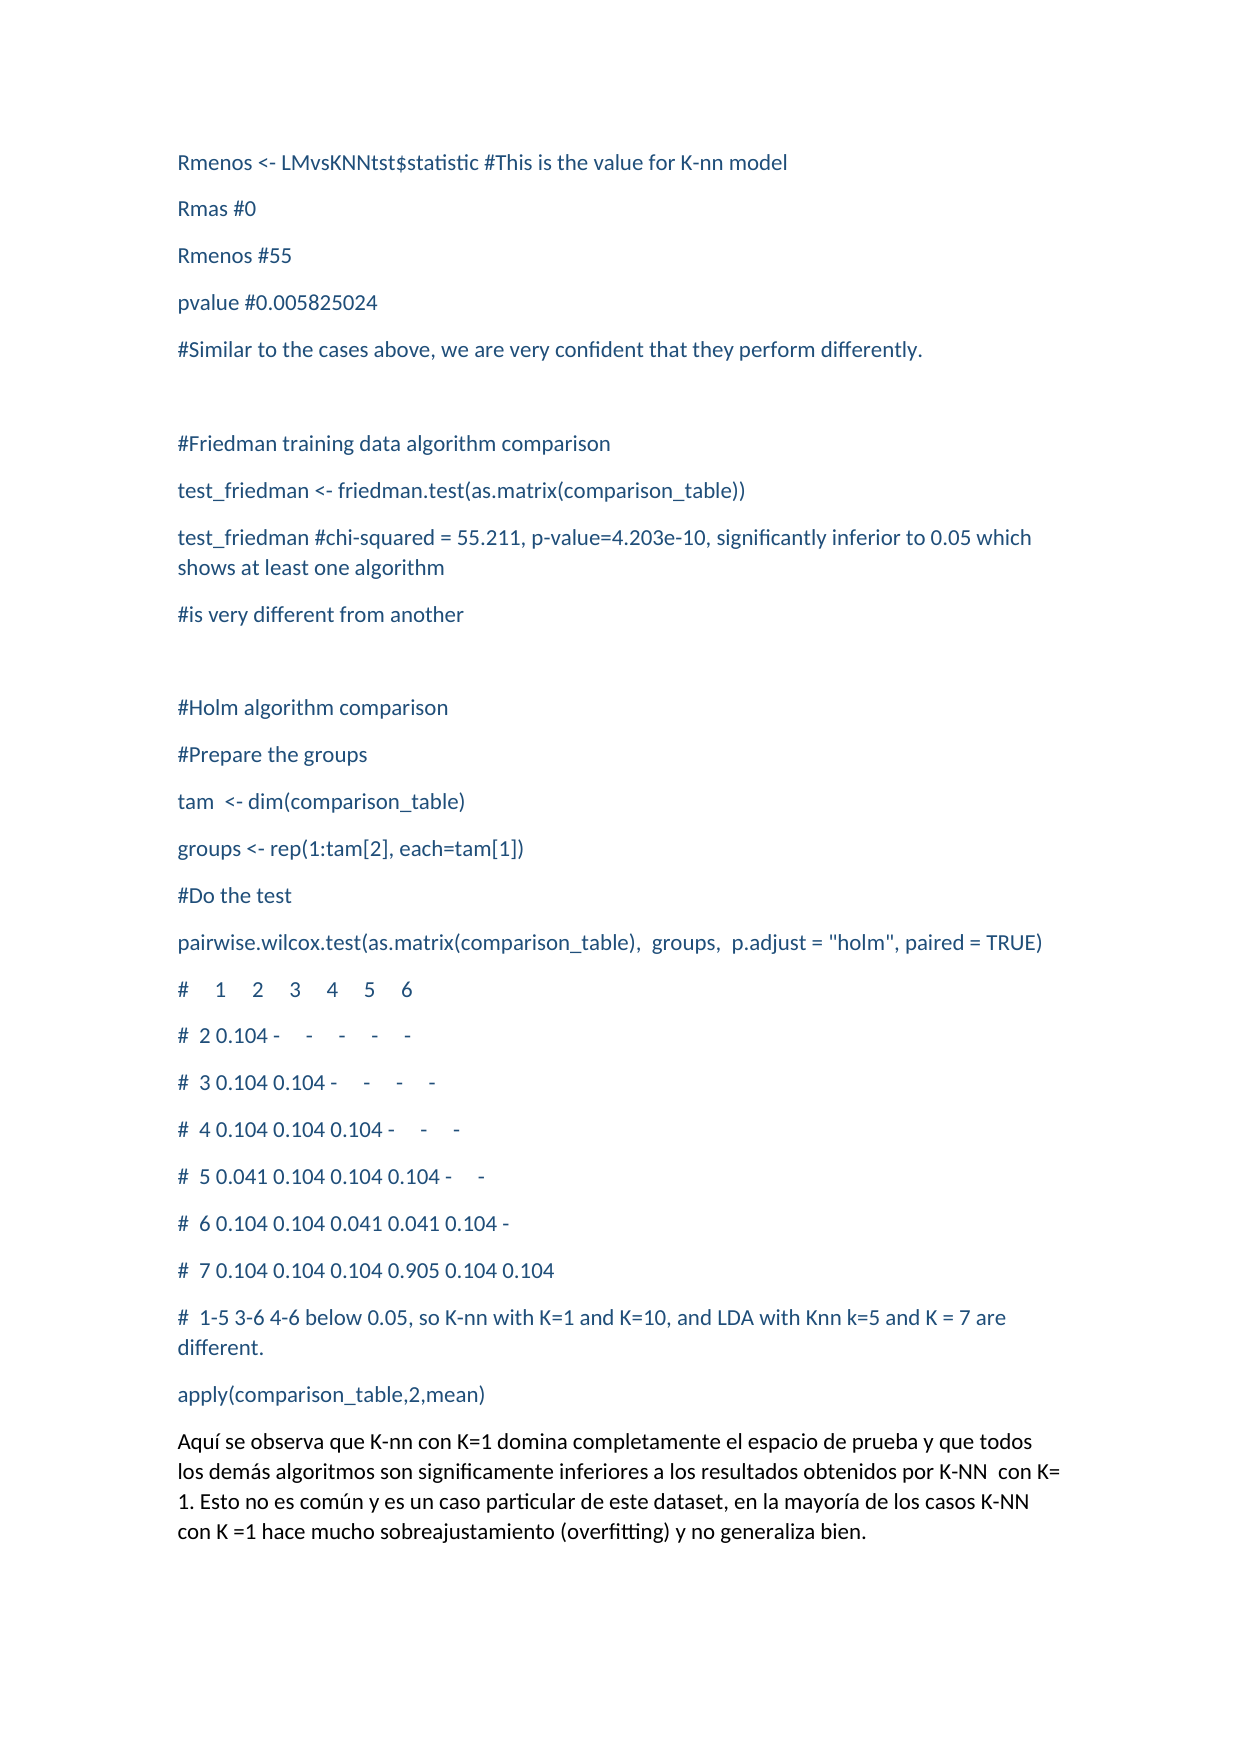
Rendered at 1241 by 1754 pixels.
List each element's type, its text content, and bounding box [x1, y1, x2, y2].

text # 1 2 3 4 5 6 [177, 975, 1063, 1003]
text # 2 0.104 - - - - - [177, 1022, 1063, 1049]
text Rmas #0 [177, 194, 1063, 222]
text pairwise.wilcox.test(as.matrix(comparison_table), groups, p.adjust = "holm", paired = TRUE) [177, 928, 1063, 956]
text #Similar to the cases above, we are very confident that they perform differently. [177, 335, 1063, 363]
text Rmenos #55 [177, 241, 1063, 269]
text groups <- rep(1:tam[2], each=tam[1]) [177, 834, 1063, 862]
text #Friedman training data algorithm comparison [177, 429, 1063, 457]
text Rmenos <- LMvsKNNtst$statistic #This is the value for K-nn model [177, 148, 1063, 176]
text # 5 0.041 0.104 0.104 0.104 - - [177, 1162, 1063, 1190]
text # 1-5 3-6 4-6 below 0.05, so K-nn with K=1 and K=10, and LDA with Knn k=5 and K = 7 are different. [177, 1303, 1063, 1361]
text # 6 0.104 0.104 0.041 0.041 0.104 - [177, 1209, 1063, 1237]
text test_friedman #chi-squared = 55.211, p-value=4.203e-10, significantly inferior to 0.05 which shows at least one algorithm [177, 523, 1063, 581]
text # 7 0.104 0.104 0.104 0.905 0.104 0.104 [177, 1256, 1063, 1284]
text apply(comparison_table,2,mean) [177, 1380, 1063, 1408]
text # 3 0.104 0.104 - - - - [177, 1068, 1063, 1096]
text pvalue #0.005825024 [177, 288, 1063, 316]
text #Holm algorithm comparison [177, 693, 1063, 721]
text #Prepare the groups [177, 740, 1063, 768]
text Aquí se observa que K-nn con K=1 domina completamente el espacio de prueba y que todos los demás algoritmos son significamente inferiores a los resultados obtenidos por K-NN con K= 1. Esto no es común y es un caso particular de este dataset, en la mayoría de los casos K-NN con K =1 hace mucho sobreajustamiento (overfitting) y no generaliza bien. [177, 1427, 1063, 1545]
text # 4 0.104 0.104 0.104 - - - [177, 1115, 1063, 1143]
text #Do the test [177, 881, 1063, 909]
text #is very different from another [177, 600, 1063, 628]
text test_friedman <- friedman.test(as.matrix(comparison_table)) [177, 476, 1063, 504]
text tam <- dim(comparison_table) [177, 787, 1063, 815]
